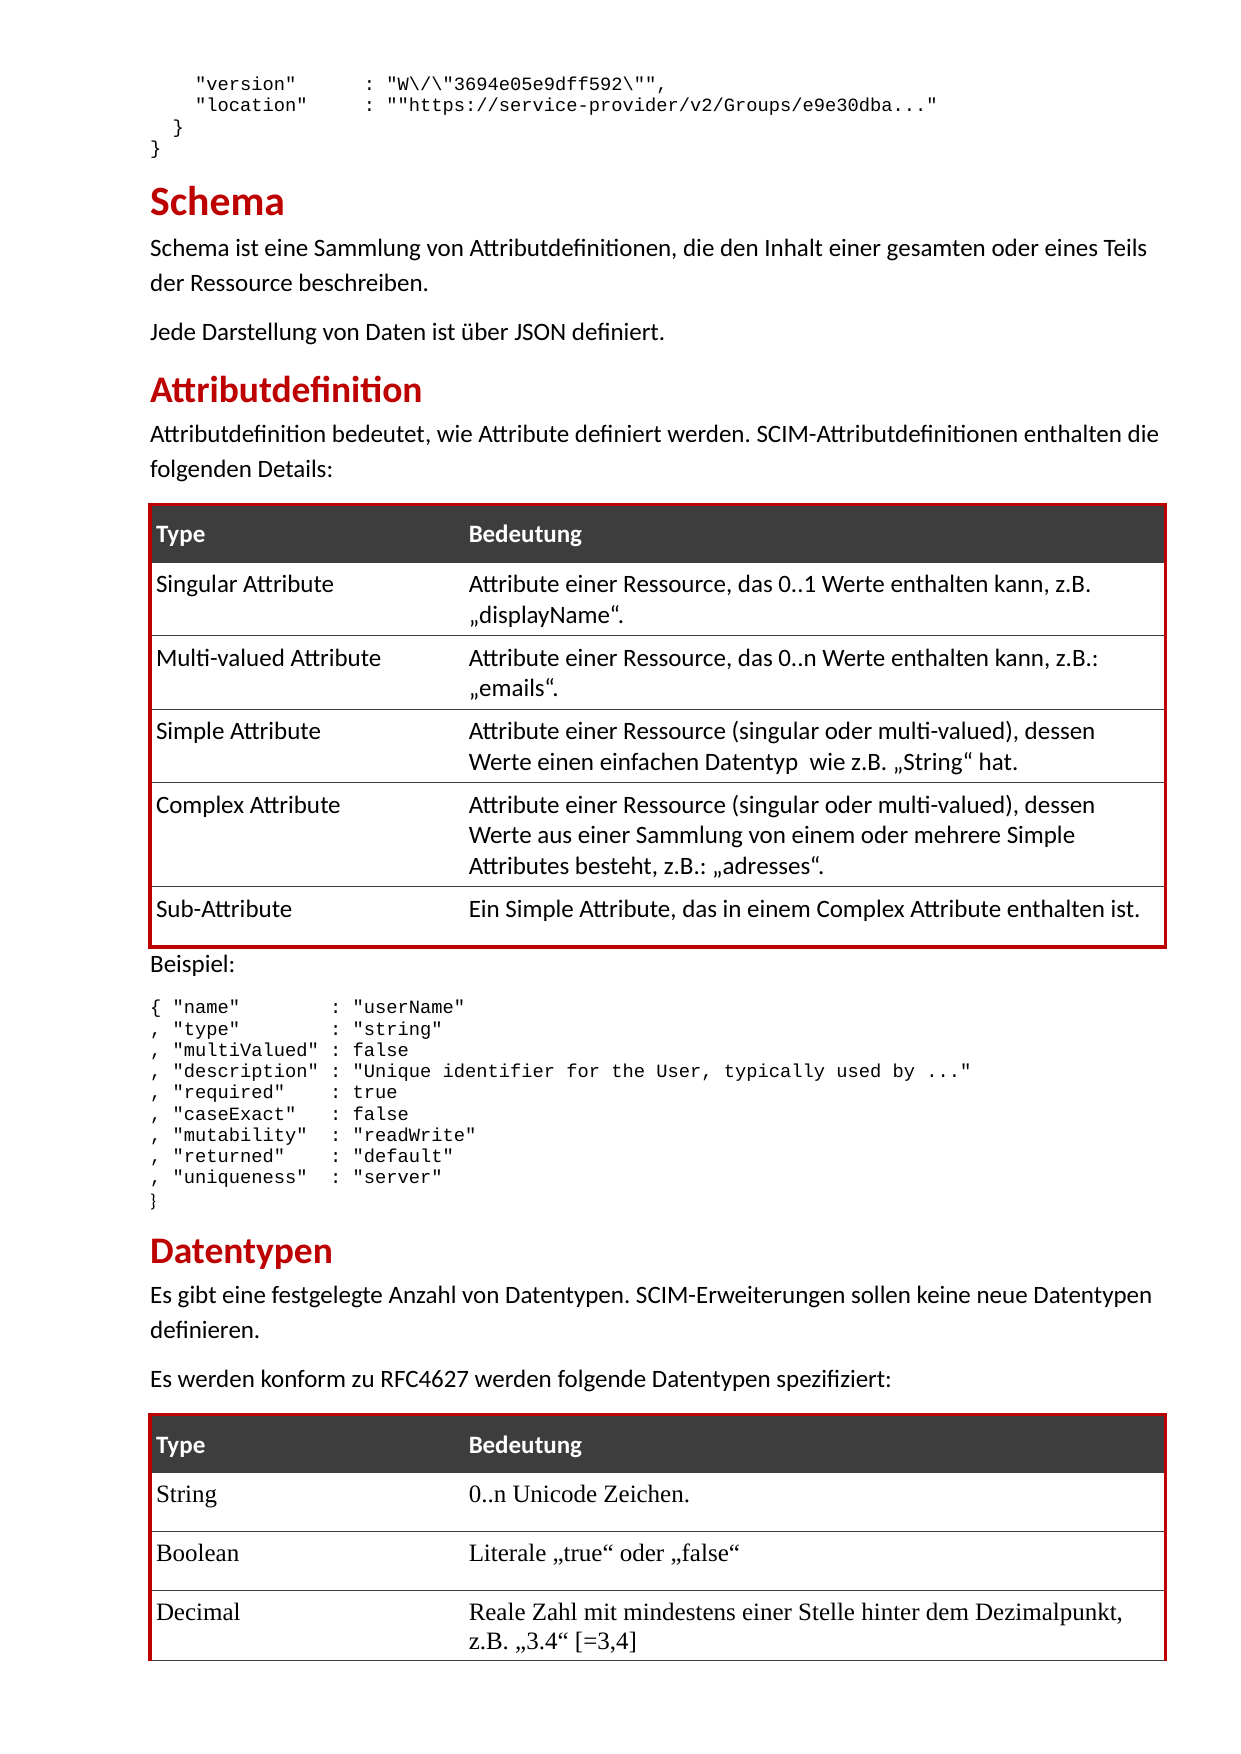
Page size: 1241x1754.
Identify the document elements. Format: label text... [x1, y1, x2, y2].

table_cell Attribute einer Ressource (singular oder multi-valued), dessen Werte aus einer Sammlung von einem oder mehrere Simple Attributes besteht, z.B.: „adresses“. [463, 783, 1164, 886]
table_cell 0..n Unicode Zeichen. [463, 1473, 1164, 1531]
text Beispiel: [150, 949, 1165, 979]
text Jede Darstellung von Daten ist über JSON definiert. [150, 316, 1165, 347]
text "version" : "W\/\"3694e05e9dff592\"", [150, 75, 1165, 96]
subtitle Datentypen [150, 1227, 1165, 1273]
text Attributdefinition bedeutet, wie Attribute definiert werden. SCIM-Attributdefinitionen enthalten die folgenden Details: [150, 418, 1165, 483]
table_header Type [152, 506, 463, 562]
text { "name" : "userName" [150, 998, 1165, 1019]
text Es gibt eine festgelegte Anzahl von Datentypen. SCIM-Erweiterungen sollen keine neue Datentypen definieren. [150, 1279, 1165, 1344]
table_cell Complex Attribute [152, 783, 463, 886]
table_cell Singular Attribute [152, 563, 463, 635]
table_header Bedeutung [463, 1416, 1164, 1472]
text , "multiValued" : false [150, 1041, 1165, 1062]
table_cell Boolean [152, 1532, 463, 1590]
table_cell Attribute einer Ressource (singular oder multi-valued), dessen Werte einen einfachen Datentyp wie z.B. „String“ hat. [463, 710, 1164, 782]
table_cell Literale „true“ oder „false“ [463, 1532, 1164, 1590]
text , "mutability" : "readWrite" [150, 1126, 1165, 1147]
text "location" : ""https://service-provider/v2/Groups/e9e30dba..." [150, 96, 1165, 117]
table_cell Simple Attribute [152, 710, 463, 782]
table_header Type [152, 1416, 463, 1472]
text } [150, 1189, 1165, 1212]
table_cell Attribute einer Ressource, das 0..1 Werte enthalten kann, z.B. „displayName“. [463, 563, 1164, 635]
text Es werden konform zu RFC4627 werden folgende Datentypen spezifiziert: [150, 1363, 1165, 1394]
text , "description" : "Unique identifier for the User, typically used by ..." [150, 1062, 1165, 1083]
text , "type" : "string" [150, 1019, 1165, 1041]
subtitle Schema [150, 174, 1165, 225]
table_cell Reale Zahl mit mindestens einer Stelle hinter dem Dezimalpunkt, z.B. „3.4“ [=3,4] [463, 1591, 1164, 1660]
table_header Bedeutung [463, 506, 1164, 562]
table_cell String [152, 1473, 463, 1531]
text , "returned" : "default" [150, 1147, 1165, 1168]
subtitle Attributdefinition [150, 366, 1165, 412]
text } [150, 139, 1165, 160]
text Schema ist eine Sammlung von Attributdefinitionen, die den Inhalt einer gesamten oder eines Teils der Ressource beschreiben. [150, 232, 1165, 297]
text , "caseExact" : false [150, 1104, 1165, 1126]
table_cell Ein Simple Attribute, das in einem Complex Attribute enthalten ist. [463, 887, 1164, 945]
table_cell Decimal [152, 1591, 463, 1660]
table_cell Attribute einer Ressource, das 0..n Werte enthalten kann, z.B.: „emails“. [463, 636, 1164, 709]
text , "uniqueness" : "server" [150, 1168, 1165, 1189]
text } [150, 117, 1165, 139]
table_cell Multi-valued Attribute [152, 636, 463, 709]
text , "required" : true [150, 1083, 1165, 1104]
table_cell Sub-Attribute [152, 887, 463, 945]
